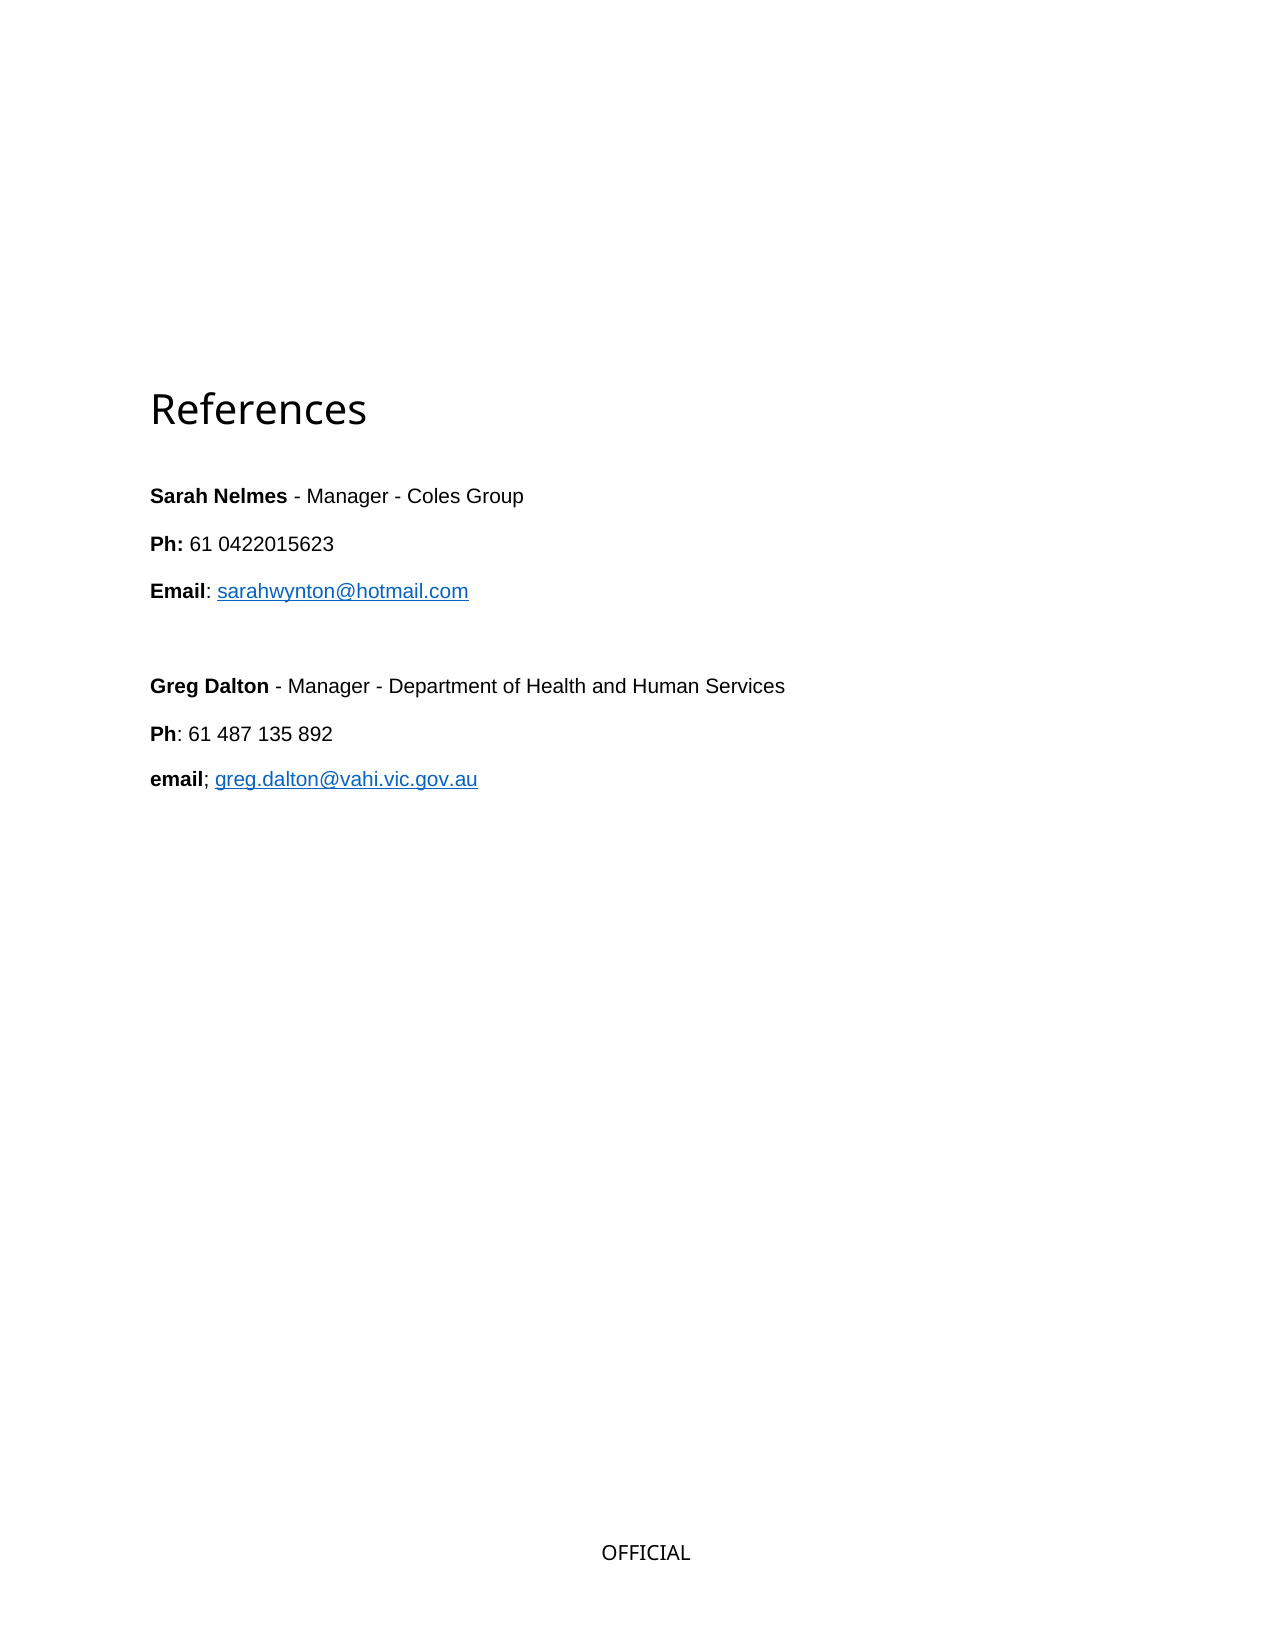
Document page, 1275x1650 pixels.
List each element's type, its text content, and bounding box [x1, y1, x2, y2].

subtitle References [150, 380, 1125, 437]
text Ph: 61 487 135 892 [150, 722, 1125, 746]
text Ph: 61 0422015623 [150, 532, 1125, 556]
text Email: sarahwynton@hotmail.com [150, 579, 1125, 603]
text email; greg.dalton@vahi.vic.gov.au [150, 767, 1125, 791]
text Sarah Nelmes - Manager - Coles Group [150, 484, 1125, 508]
text Greg Dalton - Manager - Department of Health and Human Services [150, 674, 1125, 698]
